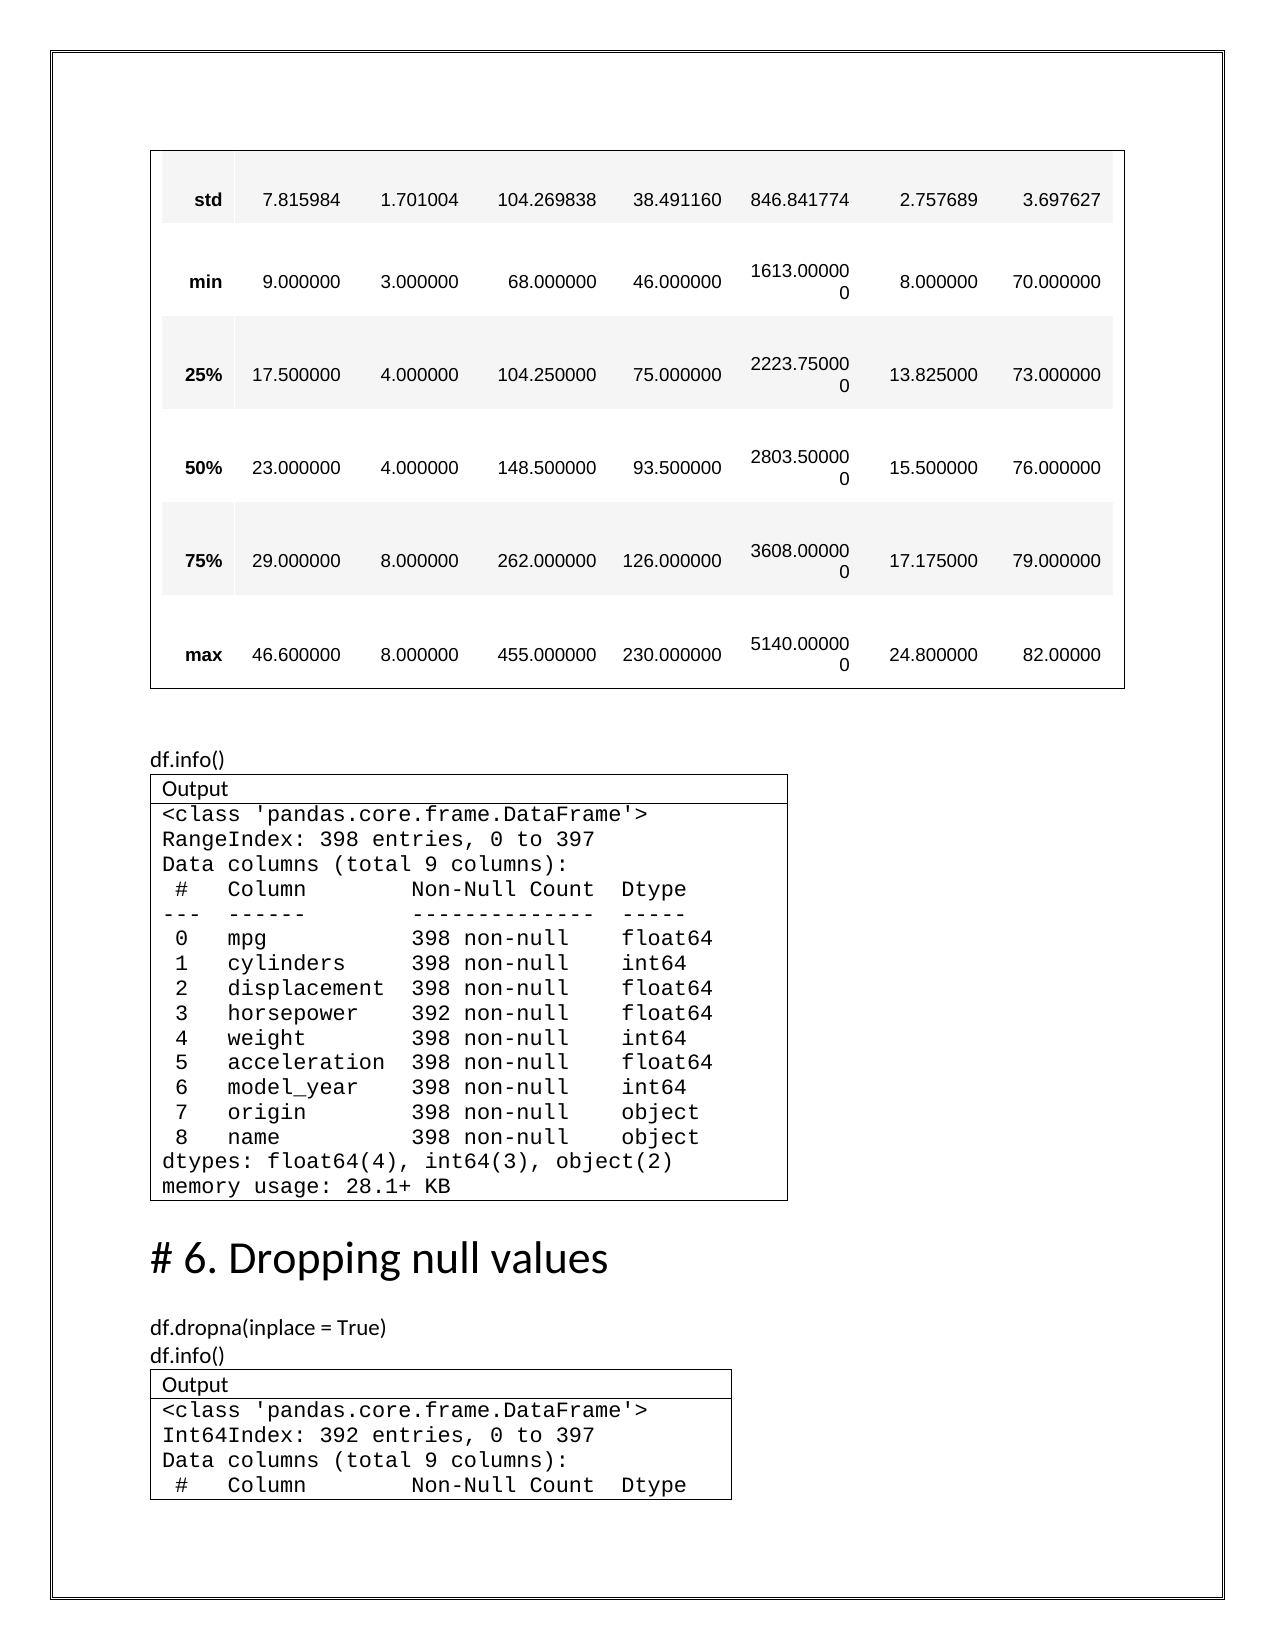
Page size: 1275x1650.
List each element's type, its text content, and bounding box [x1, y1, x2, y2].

table_cell [1113, 151, 1124, 688]
table_header Output [151, 1370, 731, 1398]
table_header Output [151, 775, 787, 802]
text df.info() [150, 1341, 1125, 1369]
text df.dropna(inplace = True) [150, 1313, 1125, 1341]
text # 6. Dropping null values [150, 1229, 1125, 1285]
text df.info() [150, 745, 1125, 773]
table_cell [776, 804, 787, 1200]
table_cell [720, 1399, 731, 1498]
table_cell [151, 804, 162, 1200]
table_cell [151, 151, 162, 688]
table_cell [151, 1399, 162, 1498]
